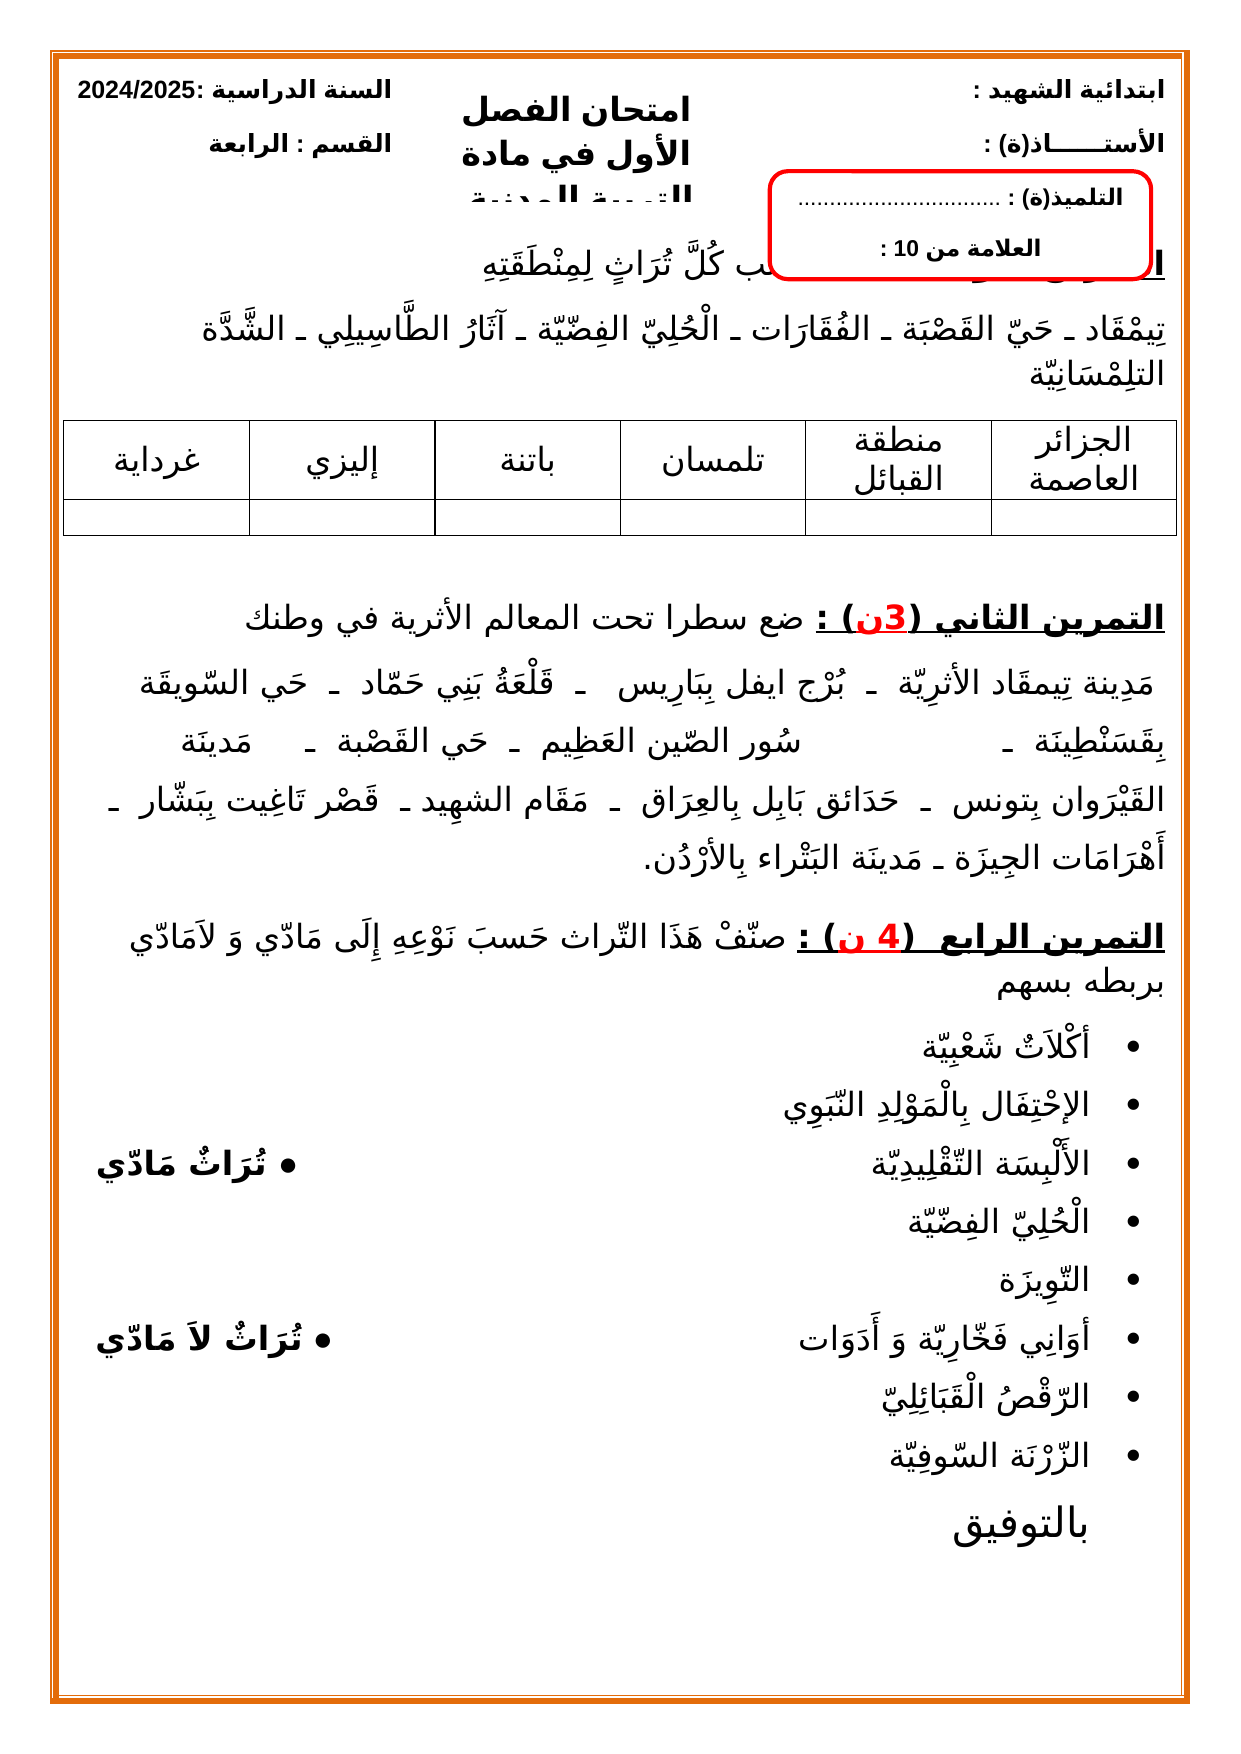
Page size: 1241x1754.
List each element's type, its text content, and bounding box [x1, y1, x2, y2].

list الْحُلِيّ الفِضّيّة [75, 1203, 1128, 1241]
list التّوِيزَة [75, 1261, 1128, 1300]
table_cell [992, 500, 1176, 535]
list الرّقْصُ الْقَبَائِلِيّ [75, 1378, 1128, 1417]
text ابتدائية الشهيد : السنة الدراسية :2024/2025 [75, 75, 1165, 104]
table_header باتنة [436, 421, 620, 499]
list الزّرْنَة السّوفِيّة بالتوفيق [75, 1436, 1128, 1548]
table_cell [806, 500, 991, 535]
text مَدِينة تِيمقَاد الأثرِيّة ـ بُرْج ايفل بِبَارِيس ـ قَلْعَةُ بَنِي حَمّاد ـ حَي السّويقَة بِقَسَنْطِينَة ـ سُور الصّين العَظِيم ـ حَي القَصْبة ـ مَدينَة القَيْرَوان بِتونس ـ حَدَائق بَابِل بِالعِرَاق ـ مَقَام الشهِيد ـ قَصْر تَاغِيت بِبَشّار ـ أَهْرَامَات الجِيزَة ـ مَدينَة البَتْراء بِالأرْدُن. [75, 663, 1165, 877]
text التمرين الرابع (4 ن) : صنّفْ هَذَا التّراث حَسبَ نَوْعِهِ إِلَى مَادّي وَ لاَمَادّي بربطه بسهم [75, 917, 1165, 1001]
list أوَانِي فَخّارِيّة وَ أَدَوَات ● تُرَاثٌ لاَ مَادّي [75, 1319, 1128, 1358]
text الأستــــــاذ(ة) : القسم : الرابعة [75, 129, 1165, 158]
text تِيمْقَاد ـ حَيّ القَصْبَة ـ الفُقَارَات ـ الْحُلِيّ الفِضّيّة ـ آثَارُ الطَّاسِيلِي ـ الشَّدَّة التلِمْسَانِيّة [75, 310, 1165, 393]
table_cell [64, 500, 249, 535]
text التمرين الأول (3ن) : أُنْسُب كُلَّ تُرَاثٍ لِمِنْطَقَتِهِ [75, 244, 972, 283]
table_cell [250, 500, 434, 535]
table_header إليزي [250, 421, 434, 499]
table_header منطقة القبائل [806, 421, 991, 499]
text التمرين الثاني (3ن) : ضع سطرا تحت المعالم الأثرية في وطنك [75, 598, 1165, 637]
list الإحْتِفَال بِالْمَوْلِدِ النّبَوِي [75, 1086, 1128, 1124]
table_header الجزائر العاصمة [992, 421, 1176, 499]
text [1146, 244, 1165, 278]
list الأَلْبِسَة التّقْلِيدِيّة ● تُرَاثٌ مَادّي [75, 1144, 1128, 1183]
table_cell [436, 500, 620, 535]
list أكْلاَتٌ شَعْبِيّة [75, 1027, 1128, 1066]
table_cell [621, 500, 805, 535]
table_header تلمسان [621, 421, 805, 499]
table_header غرداية [64, 421, 249, 499]
